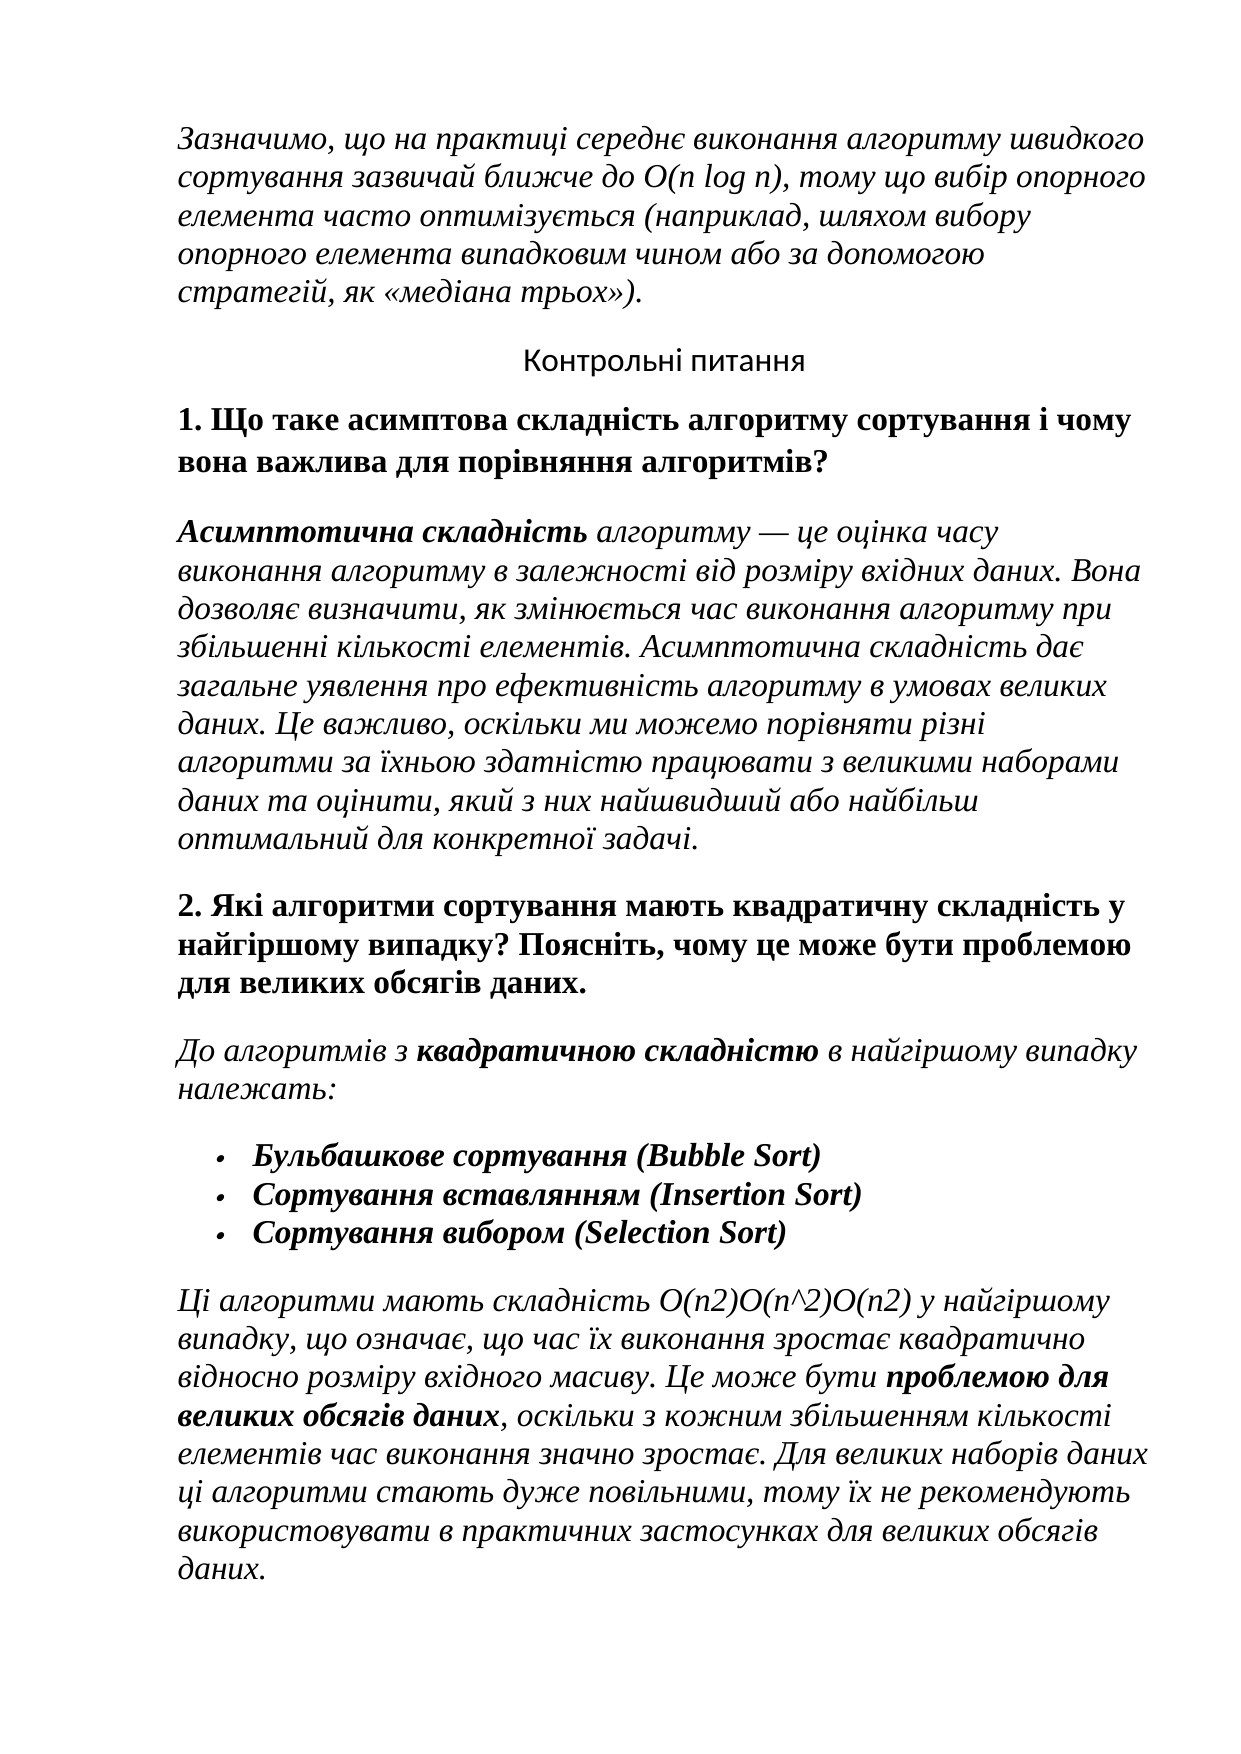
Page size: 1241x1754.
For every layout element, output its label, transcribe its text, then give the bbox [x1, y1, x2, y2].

text 2. Які алгоритми сортування мають квадратичну складність у найгіршому випадку? Поясніть, чому це може бути проблемою для великих обсягів даних. [177, 886, 1152, 1001]
list Сортування вставлянням (Insertion Sort) [215, 1174, 1152, 1212]
text Асимптотична складність алгоритму — це оцінка часу виконання алгоритму в залежності від розміру вхідних даних. Вона дозволяє визначити, як змінюється час виконання алгоритму при збільшенні кількості елементів. Асимптотична складність дає загальне уявлення про ефективність алгоритму в умовах великих даних. Це важливо, оскільки ми можемо порівняти різні алгоритми за їхньою здатністю працювати з великими наборами даних та оцінити, який з них найшвидший або найбільш оптимальний для конкретної задачі. [177, 511, 1152, 856]
text Контрольні питання [177, 339, 1152, 380]
list Бульбашкове сортування (Bubble Sort) [215, 1136, 1152, 1174]
text Зазначимо, що на практиці середнє виконання алгоритму швидкого сортування зазвичай ближче до O(n log n), тому що вибір опорного елемента часто оптимізується (наприклад, шляхом вибору опорного елемента випадковим чином або за допомогою стратегій, як «медіана трьох»). [177, 118, 1152, 310]
text До алгоритмів з квадратичною складністю в найгіршому випадку належать: [177, 1030, 1152, 1106]
list Сортування вибором (Selection Sort) [215, 1212, 1152, 1251]
text 1. Що таке асимптова складність алгоритму сортування і чому вона важлива для порівняння алгоритмів? [177, 399, 1152, 479]
text Ці алгоритми мають складність O(n2)O(n^2)O(n2) у найгіршому випадку, що означає, що час їх виконання зростає квадратично відносно розміру вхідного масиву. Це може бути проблемою для великих обсягів даних, оскільки з кожним збільшенням кількості елементів час виконання значно зростає. Для великих наборів даних ці алгоритми стають дуже повільними, тому їх не рекомендують використовувати в практичних застосунках для великих обсягів даних. [177, 1280, 1152, 1586]
